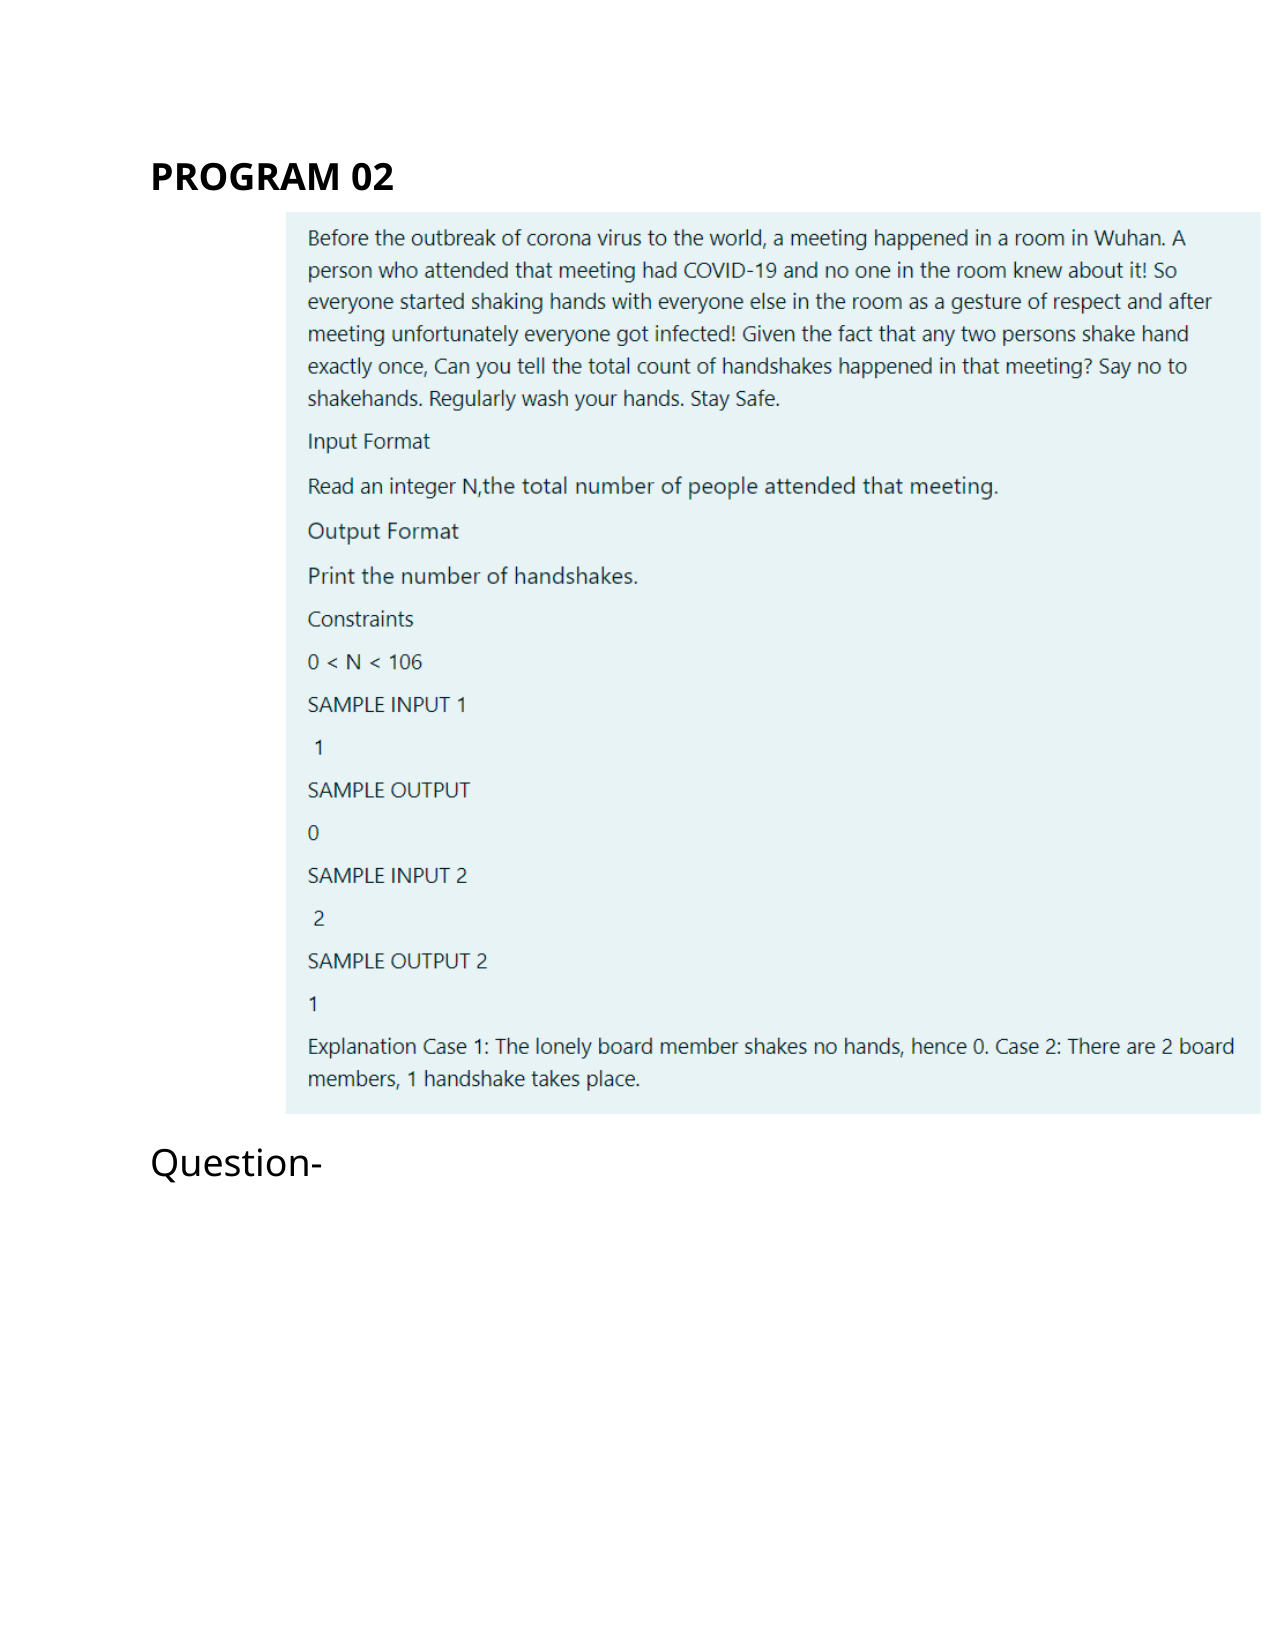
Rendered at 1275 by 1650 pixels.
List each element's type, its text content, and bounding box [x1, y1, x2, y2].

text PROGRAM 02 [150, 150, 1125, 201]
picture [285, 212, 1261, 1114]
